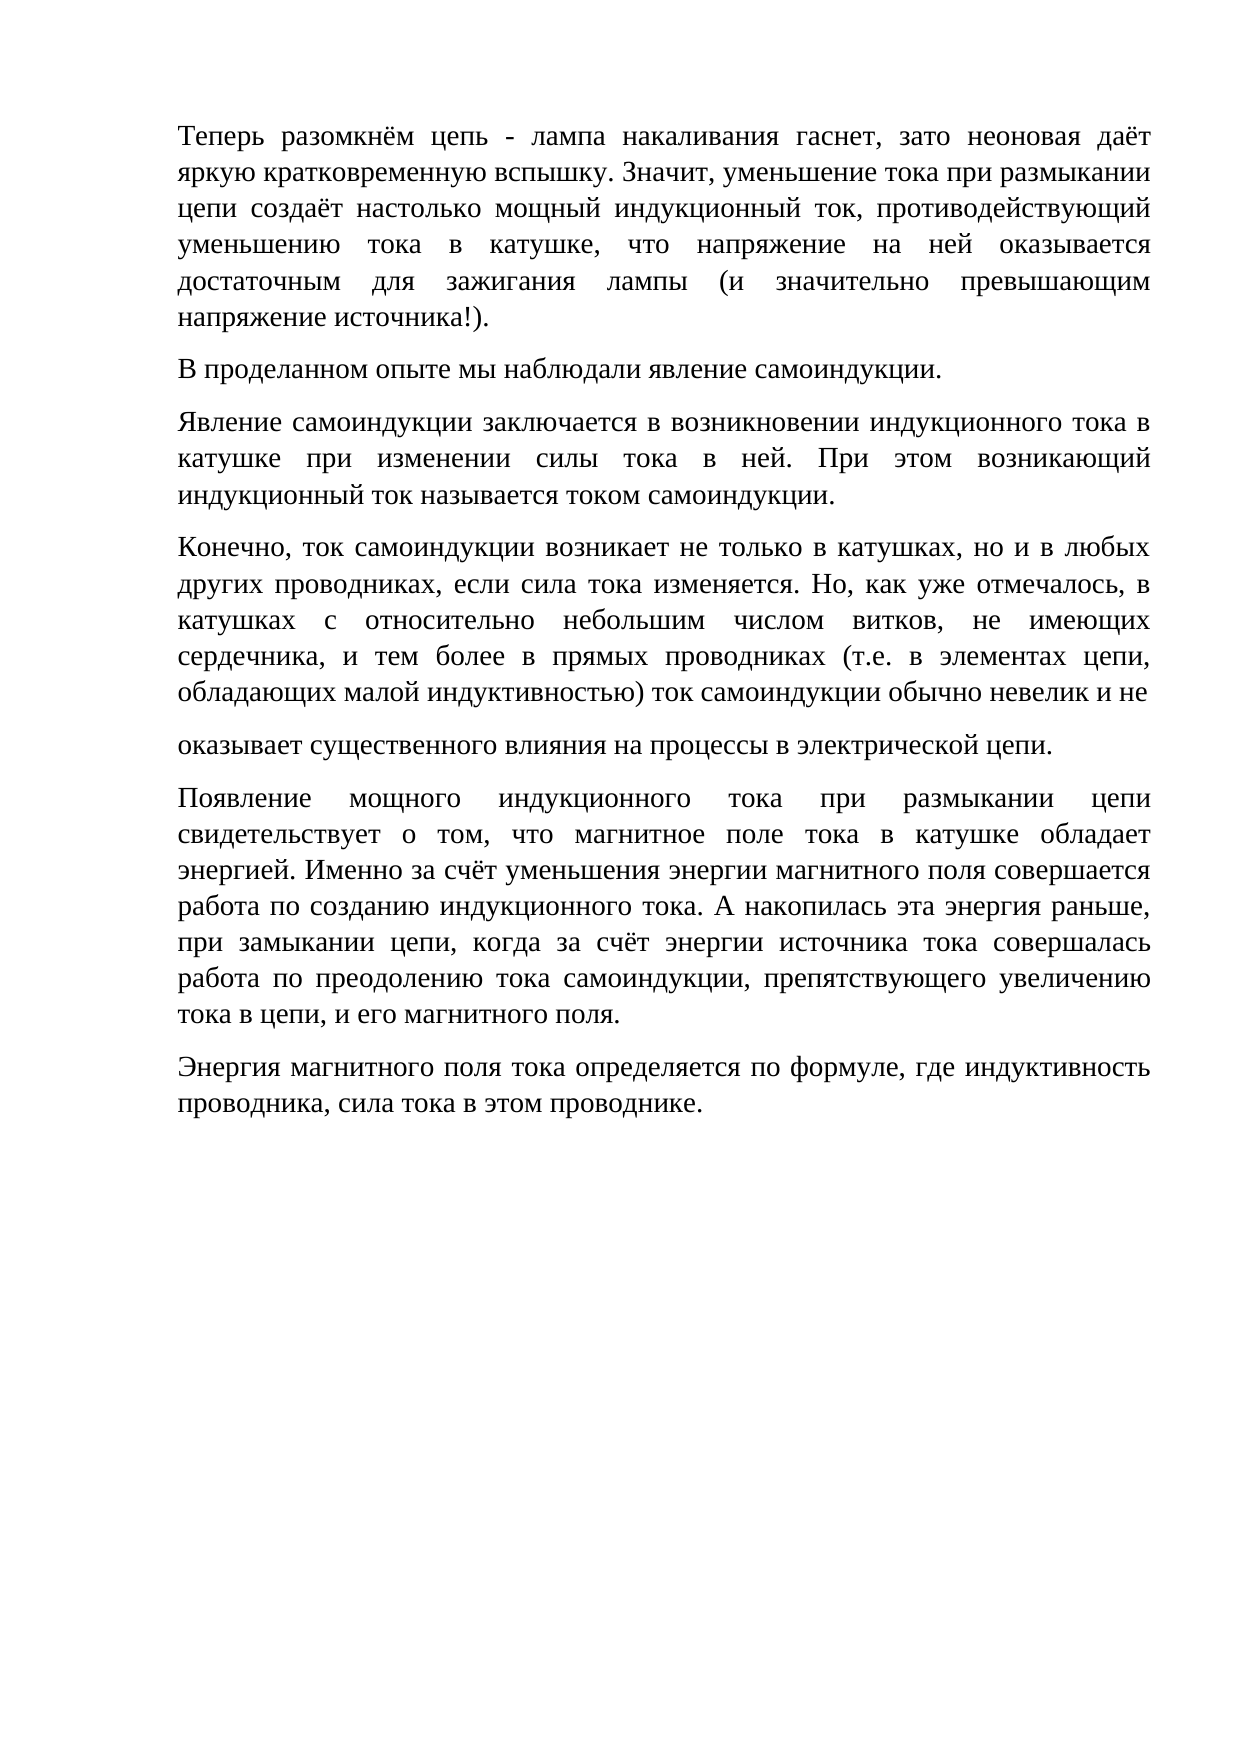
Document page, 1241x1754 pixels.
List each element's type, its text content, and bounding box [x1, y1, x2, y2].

text Теперь разомкнём цепь - лампа накаливания гаснет, зато неоновая даёт яркую кратковременную вспышку. Значит, уменьшение тока при размыкании цепи создаёт настолько мощный индукционный ток, противодействующий уменьшению тока в катушке, что напряжение на ней оказывается достаточным для зажигания лампы (и значительно превышающим напряжение источника!). [177, 118, 1152, 332]
text Энергия магнитного поля тока определяется по формуле, где индуктивность проводника, сила тока в этом проводнике. [177, 1049, 1152, 1119]
text В проделанном опыте мы наблюдали явление самоиндукции. [177, 352, 1152, 385]
text оказывает существенного влияния на процессы в электрической цепи. [177, 727, 1152, 761]
text Явление самоиндукции заключается в возникновении индукционного тока в катушке при изменении силы тока в ней. При этом возникающий индукционный ток называется током самоиндукции. [177, 404, 1152, 510]
text Конечно, ток самоиндукции возникает не только в катушках, но и в любых других проводниках, если сила тока изменяется. Но, как уже отмечалось, в катушках с относительно небольшим числом витков, не имеющих сердечника, и тем более в прямых проводниках (т.е. в элементах цепи, обладающих малой индуктивностью) ток самоиндукции обычно невелик и не [177, 529, 1152, 708]
text Появление мощного индукционного тока при размыкании цепи свидетельствует о том, что магнитное поле тока в катушке обладает энергией. Именно за счёт уменьшения энергии магнитного поля совершается работа по созданию индукционного тока. А накопилась эта энергия раньше, при замыкании цепи, когда за счёт энергии источника тока совершалась работа по преодолению тока самоиндукции, препятствующего увеличению тока в цепи, и его магнитного поля. [177, 780, 1152, 1030]
